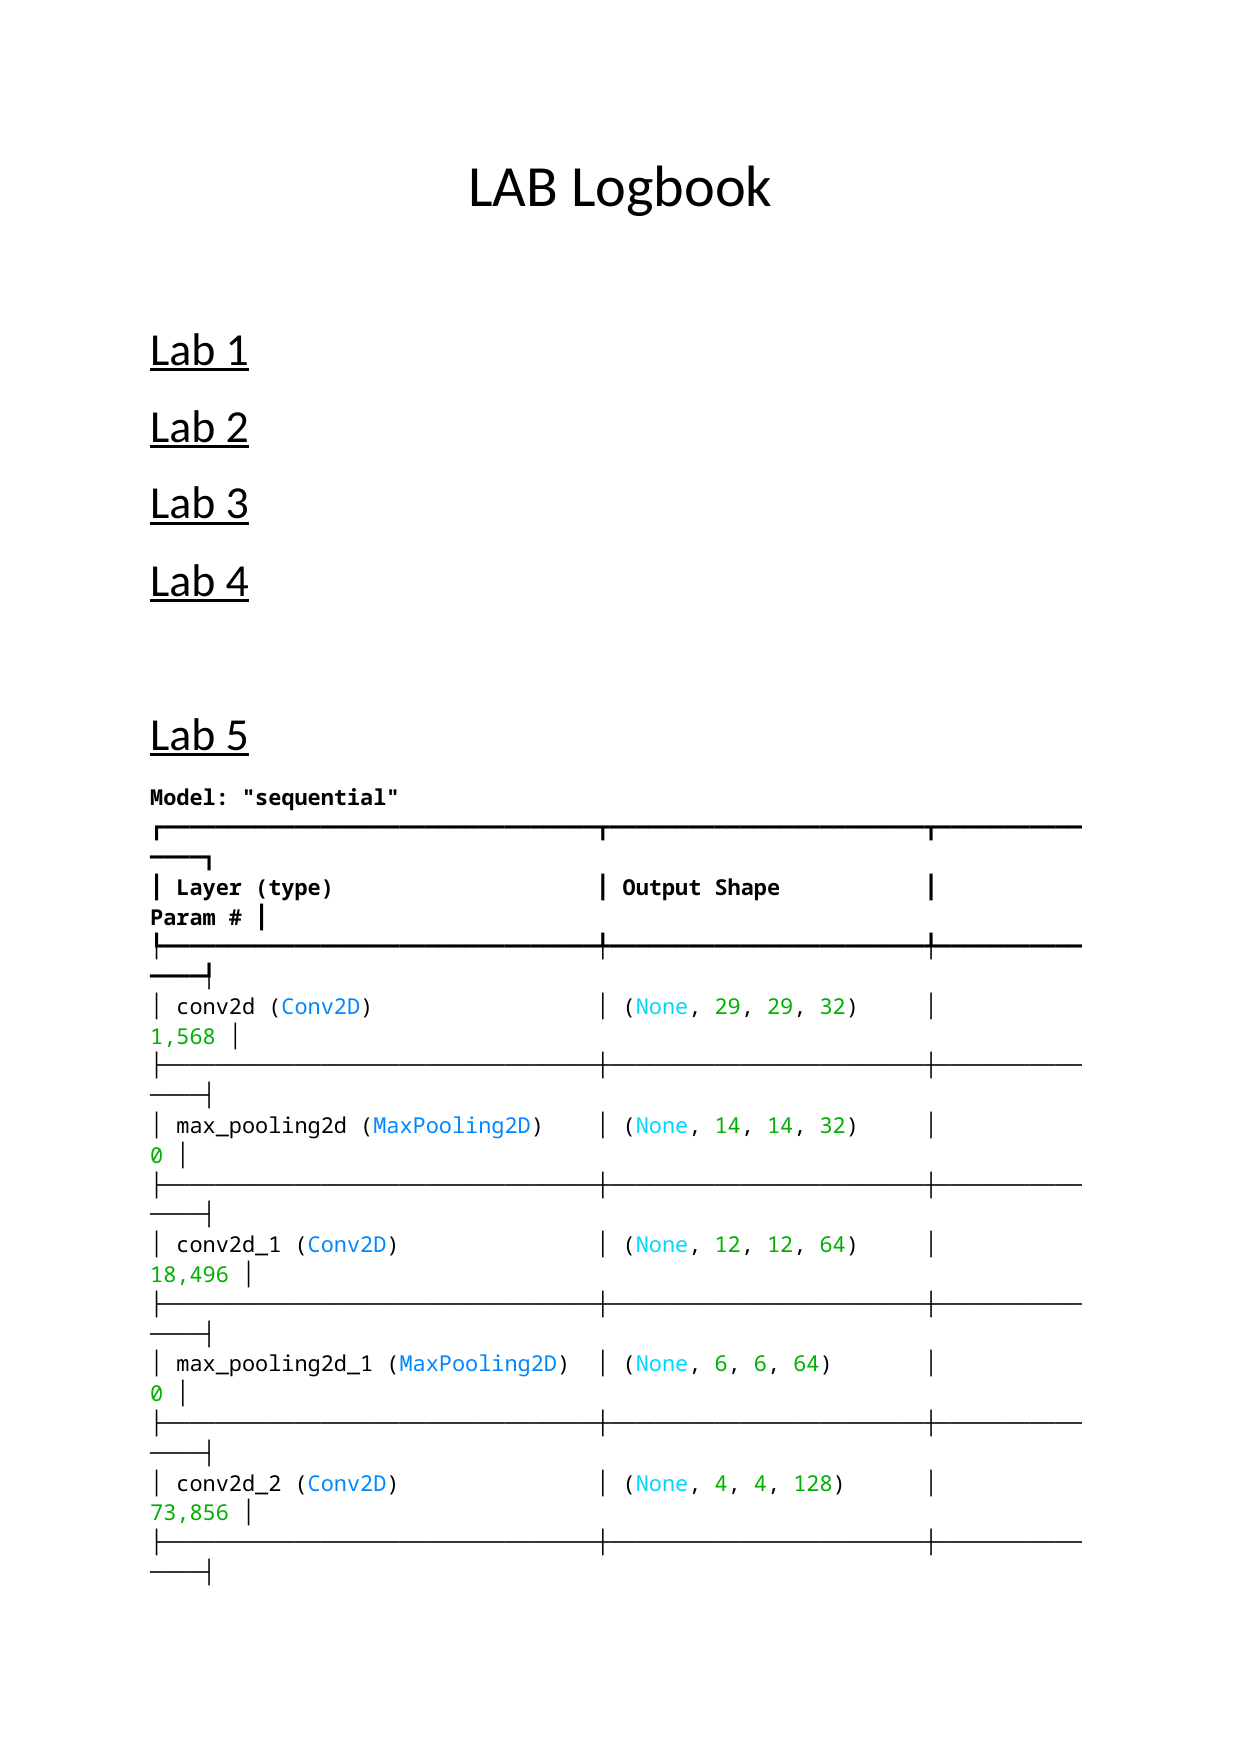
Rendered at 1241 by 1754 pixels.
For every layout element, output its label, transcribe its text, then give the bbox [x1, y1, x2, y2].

text ├─────────────────────────────────┼────────────────────────┼───────────────┤ [150, 1289, 1090, 1348]
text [150, 1527, 1090, 1587]
text Lab 3 [150, 474, 1090, 530]
text Lab 5 [150, 705, 1090, 761]
text │ max_pooling2d_1 (MaxPooling2D) │ (None, 6, 6, 64) │ 0 │ [150, 1348, 1090, 1408]
text LAB Logbook [150, 150, 1090, 221]
text │ max_pooling2d (MaxPooling2D) │ (None, 14, 14, 32) │ 0 │ [150, 1110, 1090, 1170]
text Lab 4 [150, 551, 1090, 607]
text ├─────────────────────────────────┼────────────────────────┼───────────────┤ [150, 1170, 1090, 1229]
text Model: "sequential" [150, 782, 1090, 812]
text ┏━━━━━━━━━━━━━━━━━━━━━━━━━━━━━━━━━┳━━━━━━━━━━━━━━━━━━━━━━━━┳━━━━━━━━━━━━━━━┓ [150, 812, 1090, 872]
text ┡━━━━━━━━━━━━━━━━━━━━━━━━━━━━━━━━━╇━━━━━━━━━━━━━━━━━━━━━━━━╇━━━━━━━━━━━━━━━┩ [150, 931, 1090, 991]
text │ conv2d_1 (Conv2D) │ (None, 12, 12, 64) │ 18,496 │ [150, 1229, 1090, 1289]
text Lab 2 [150, 397, 1090, 453]
text ├─────────────────────────────────┼────────────────────────┼───────────────┤ [150, 1051, 1090, 1110]
text ┃ Layer (type) ┃ Output Shape ┃ Param # ┃ [150, 872, 1090, 931]
text │ conv2d (Conv2D) │ (None, 29, 29, 32) │ 1,568 │ [150, 991, 1090, 1051]
text Lab 1 [150, 321, 1090, 376]
text │ conv2d_2 (Conv2D) │ (None, 4, 4, 128) │ 73,856 │ [150, 1468, 1090, 1527]
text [150, 1408, 1090, 1468]
